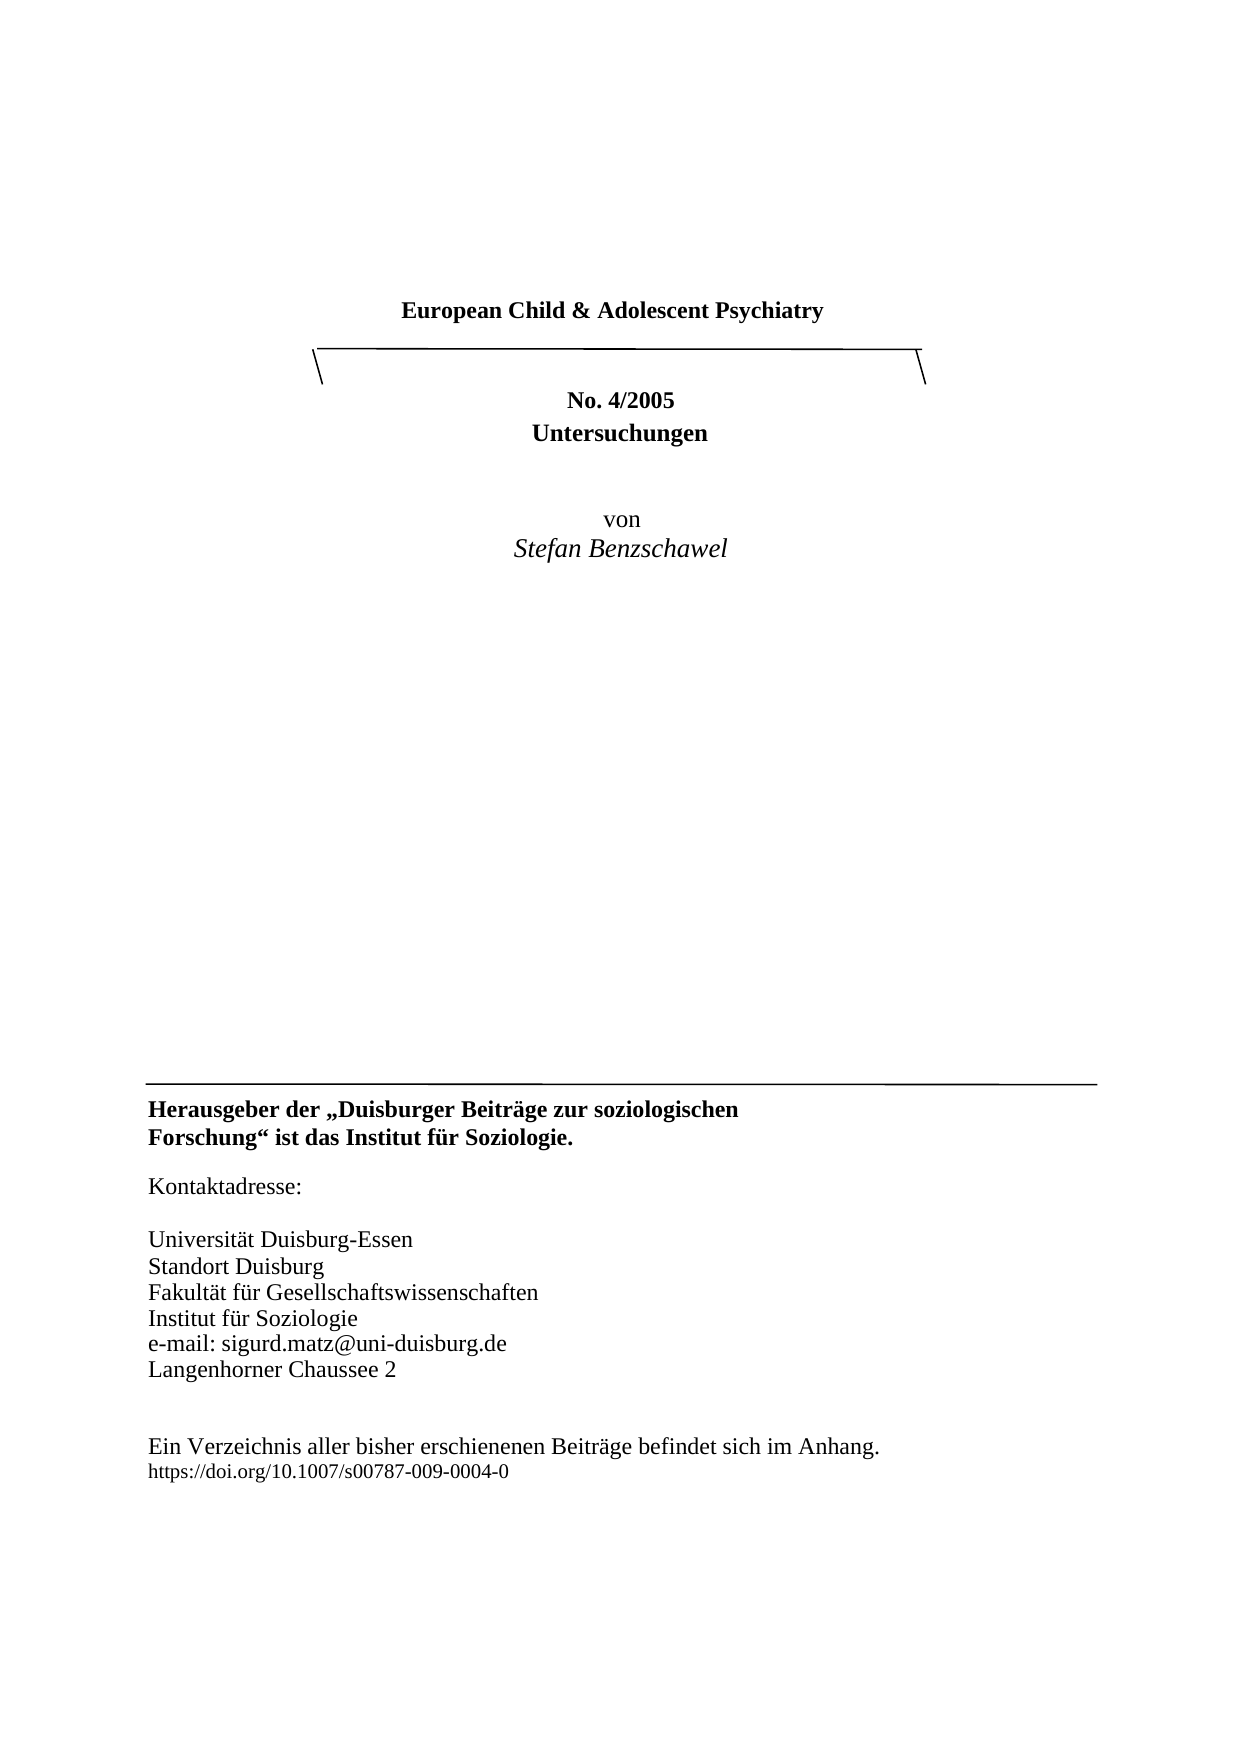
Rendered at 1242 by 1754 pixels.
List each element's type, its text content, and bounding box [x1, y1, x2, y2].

text Ein Verzeichnis aller bisher erschienenen Beiträge befindet sich im Anhang. [148, 1432, 1092, 1459]
text von [148, 504, 1096, 533]
text Untersuchungen [148, 418, 1092, 446]
text Standort Duisburg [148, 1253, 1092, 1280]
text https://doi.org/10.1007/s00787-009-0004-0 [148, 1459, 1092, 1483]
text e-mail: sigurd.matz@uni-duisburg.de [148, 1332, 1092, 1357]
text Stefan Benzschawel [148, 533, 1094, 564]
text Institut für Soziologie [148, 1306, 1092, 1332]
text Fakultät für Gesellschaftswissenschaften [148, 1280, 1092, 1306]
text Herausgeber der „Duisburger Beiträge zur soziologischen Forschung“ ist das Institut für Soziologie. [148, 1096, 837, 1150]
text European Child & Adolescent Psychiatry [148, 297, 1077, 324]
text No. 4/2005 [148, 386, 1094, 414]
text Langenhorner Chaussee 2 [148, 1357, 443, 1383]
text Universität Duisburg-Essen [148, 1225, 1092, 1253]
text Kontaktadresse: [148, 1172, 1092, 1199]
